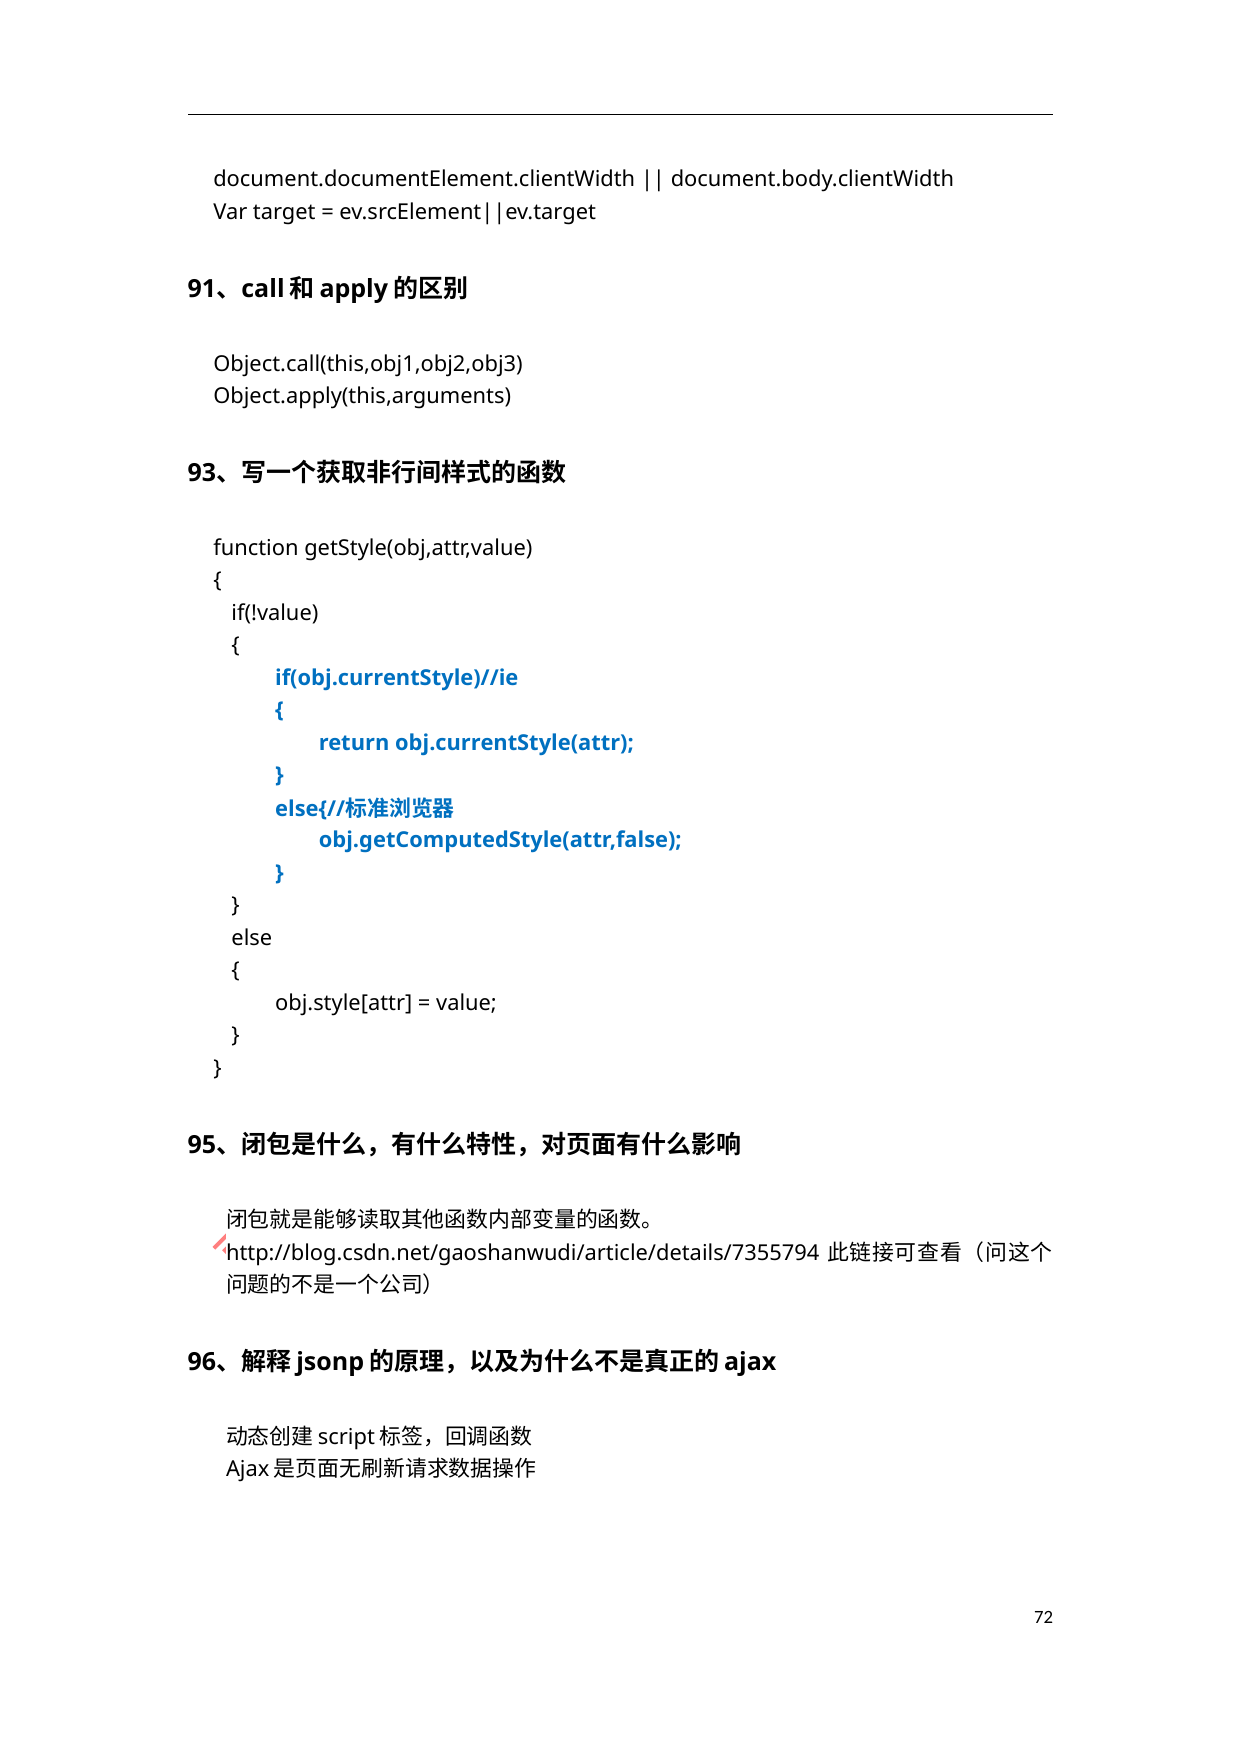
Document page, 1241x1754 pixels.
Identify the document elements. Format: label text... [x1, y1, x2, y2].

text Var target = ev.srcElement||ev.target [213, 194, 1053, 227]
text } [213, 758, 1053, 790]
text obj.getComputedStyle(attr,false); [213, 823, 1053, 855]
text Ajax是页面无刷新请求数据操作 [226, 1451, 1053, 1484]
subtitle 91、call和apply的区别 [187, 254, 1053, 319]
text { [213, 628, 1053, 660]
text { [213, 693, 1053, 725]
text 动态创建script标签，回调函数 [226, 1419, 1053, 1451]
text } [213, 1050, 1053, 1083]
text document.documentElement.clientWidth || document.body.clientWidth [213, 162, 1053, 194]
text 闭包就是能够读取其他函数内部变量的函数。 [226, 1202, 1053, 1234]
text { [213, 563, 1053, 595]
text } [213, 888, 1053, 920]
subtitle 96、解释jsonp的原理，以及为什么不是真正的ajax [187, 1327, 1053, 1392]
text http://blog.csdn.net/gaoshanwudi/article/details/7355794 此链接可查看（问这个问题的不是一个公司） [226, 1234, 1053, 1299]
subtitle 93、写一个获取非行间样式的函数 [187, 438, 1053, 503]
text { [213, 953, 1053, 985]
text if(obj.currentStyle)//ie [213, 660, 1053, 693]
text obj.style[attr] = value; [213, 985, 1053, 1018]
text function getStyle(obj,attr,value) [213, 530, 1053, 563]
text return obj.currentStyle(attr); [213, 725, 1053, 758]
text else [213, 920, 1053, 953]
text Object.apply(this,arguments) [213, 379, 1053, 411]
text } [213, 855, 1053, 888]
text Object.call(this,obj1,obj2,obj3) [213, 346, 1053, 379]
subtitle 95、闭包是什么，有什么特性，对页面有什么影响 [187, 1110, 1053, 1175]
text if(!value) [213, 595, 1053, 628]
text } [213, 1018, 1053, 1050]
text else{//标准浏览器 [213, 790, 1053, 823]
